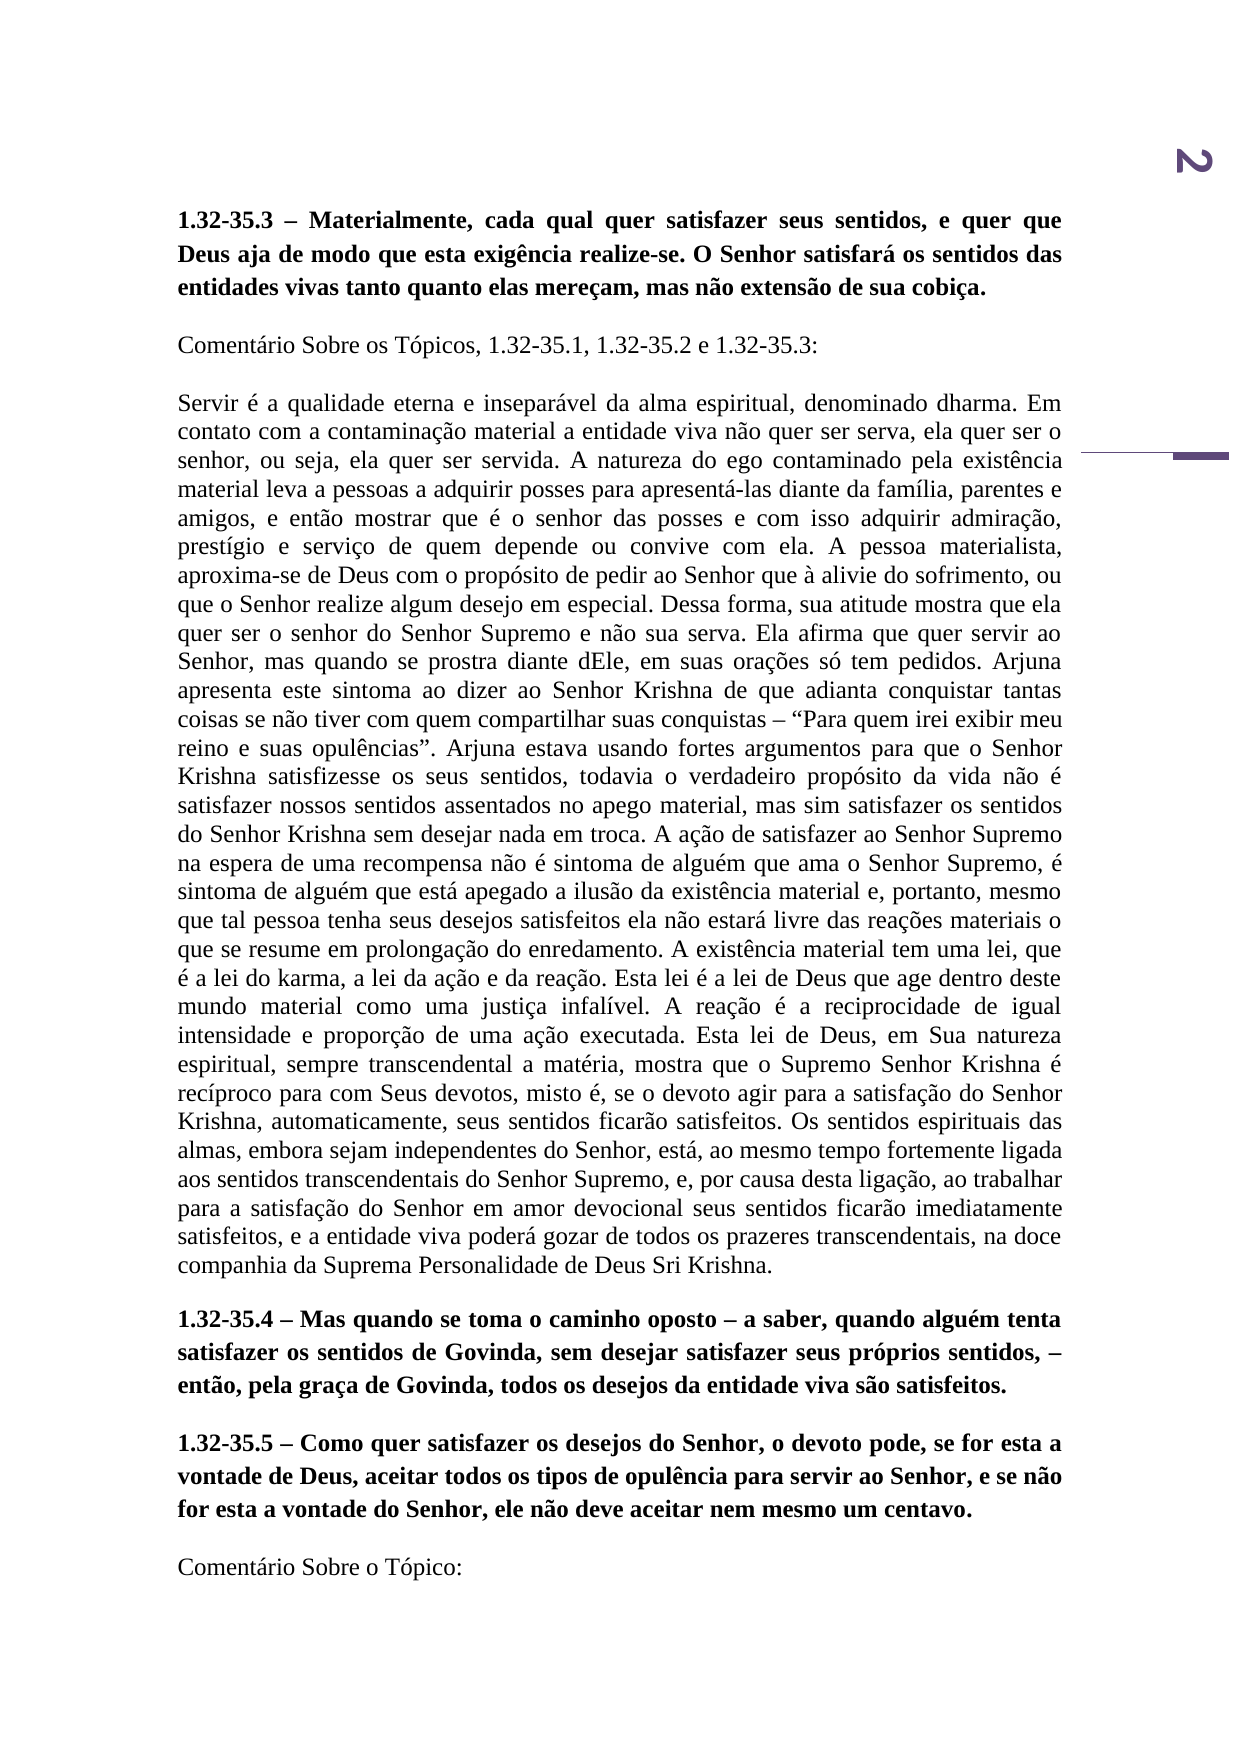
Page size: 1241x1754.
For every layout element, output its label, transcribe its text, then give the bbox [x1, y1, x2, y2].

subtitle 1.32-35.5 – Como quer satisfazer os desejos do Senhor, o devoto pode, se for esta a vontade de Deus, aceitar todos os tipos de opulência para servir ao Senhor, e se não for esta a vontade do Senhor, ele não deve aceitar nem mesmo um centavo. [177, 1428, 1063, 1523]
subtitle 1.32-35.3 – Materialmente, cada qual quer satisfazer seus sentidos, e quer que Deus aja de modo que esta exigência realize-se. O Senhor satisfará os sentidos das entidades vivas tanto quanto elas mereçam, mas não extensão de sua cobiça. [177, 206, 1063, 300]
text Servir é a qualidade eterna e inseparável da alma espiritual, denominado dharma. Em contato com a contaminação material a entidade viva não quer ser serva, ela quer ser o senhor, ou seja, ela quer ser servida. A natureza do ego contaminado pela existência material leva a pessoas a adquirir posses para apresentá-las diante da família, parentes e amigos, e então mostrar que é o senhor das posses e com isso adquirir admiração, prestígio e serviço de quem depende ou convive com ela. A pessoa materialista, aproxima-se de Deus com o propósito de pedir ao Senhor que à alivie do sofrimento, ou que o Senhor realize algum desejo em especial. Dessa forma, sua atitude mostra que ela quer ser o senhor do Senhor Supremo e não sua serva. Ela afirma que quer servir ao Senhor, mas quando se prostra diante dEle, em suas orações só tem pedidos. Arjuna apresenta este sintoma ao dizer ao Senhor Krishna de que adianta conquistar tantas coisas se não tiver com quem compartilhar suas conquistas – “Para quem irei exibir meu reino e suas opulências”. Arjuna estava usando fortes argumentos para que o Senhor Krishna satisfizesse os seus sentidos, todavia o verdadeiro propósito da vida não é satisfazer nossos sentidos assentados no apego material, mas sim satisfazer os sentidos do Senhor Krishna sem desejar nada em troca. A ação de satisfazer ao Senhor Supremo na espera de uma recompensa não é sintoma de alguém que ama o Senhor Supremo, é sintoma de alguém que está apegado a ilusão da existência material e, portanto, mesmo que tal pessoa tenha seus desejos satisfeitos ela não estará livre das reações materiais o que se resume em prolongação do enredamento. A existência material tem uma lei, que é a lei do karma, a lei da ação e da reação. Esta lei é a lei de Deus que age dentro deste mundo material como uma justiça infalível. A reação é a reciprocidade de igual intensidade e proporção de uma ação executada. Esta lei de Deus, em Sua natureza espiritual, sempre transcendental a matéria, mostra que o Supremo Senhor Krishna é recíproco para com Seus devotos, misto é, se o devoto agir para a satisfação do Senhor Krishna, automaticamente, seus sentidos ficarão satisfeitos. Os sentidos espirituais das almas, embora sejam independentes do Senhor, está, ao mesmo tempo fortemente ligada aos sentidos transcendentais do Senhor Supremo, e, por causa desta ligação, ao trabalhar para a satisfação do Senhor em amor devocional seus sentidos ficarão imediatamente satisfeitos, e a entidade viva poderá gozar de todos os prazeres transcendentais, na doce companhia da Suprema Personalidade de Deus Sri Krishna. [177, 388, 1063, 1279]
subtitle 1.32-35.4 – Mas quando se toma o caminho oposto – a saber, quando alguém tenta satisfazer os sentidos de Govinda, sem desejar satisfazer seus próprios sentidos, – então, pela graça de Govinda, todos os desejos da entidade viva são satisfeitos. [177, 1304, 1063, 1399]
text Comentário Sobre o Tópico: [177, 1552, 1063, 1581]
text Comentário Sobre os Tópicos, 1.32-35.1, 1.32-35.2 e 1.32-35.3: [177, 330, 1063, 358]
